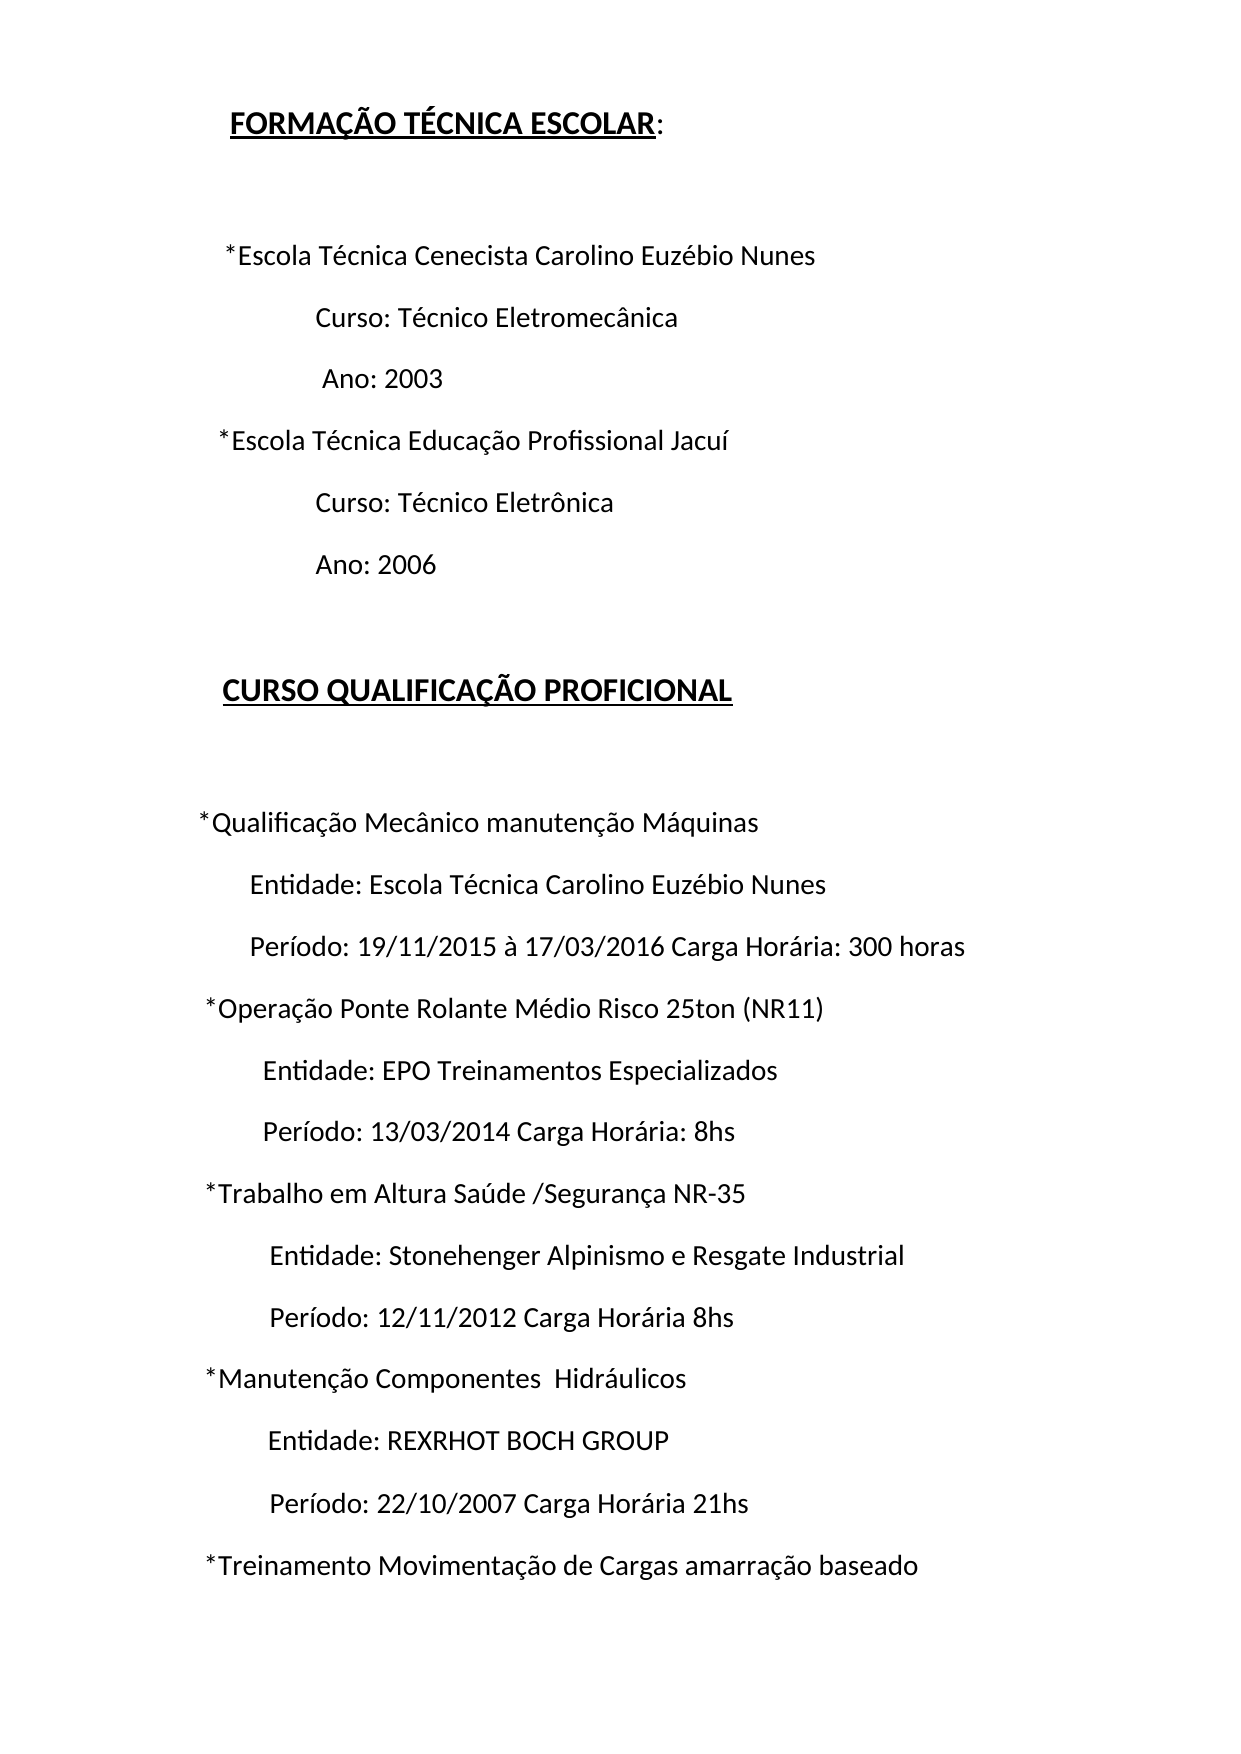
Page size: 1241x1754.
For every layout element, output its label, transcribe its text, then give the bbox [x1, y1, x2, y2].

text *Trabalho em Altura Saúde /Segurança NR-35 [118, 1175, 1063, 1211]
text Ano: 2003 [118, 361, 1063, 396]
text Ano: 2006 [118, 546, 1063, 581]
text FORMAÇÃO TÉCNICA ESCOLAR: [177, 102, 1063, 142]
text Entidade: REXRHOT BOCH GROUP [118, 1422, 1063, 1458]
text Entidade: Stonehenger Alpinismo e Resgate Industrial [118, 1237, 1063, 1273]
text Entidade: EPO Treinamentos Especializados [118, 1052, 1063, 1087]
text Curso: Técnico Eletromecânica [118, 299, 1063, 334]
text Curso: Técnico Eletrônica [118, 484, 1063, 520]
text *Escola Técnica Educação Profissional Jacuí [118, 422, 1063, 458]
text *Escola Técnica Cenecista Carolino Euzébio Nunes [118, 237, 1063, 273]
text Entidade: Escola Técnica Carolino Euzébio Nunes [118, 866, 1063, 902]
text Período: 12/11/2012 Carga Horária 8hs [118, 1299, 1063, 1334]
text Período: 19/11/2015 à 17/03/2016 Carga Horária: 300 horas [118, 928, 1063, 964]
text CURSO QUALIFICAÇÃO PROFICIONAL [118, 669, 1063, 710]
text Período: 22/10/2007 Carga Horária 21hs [177, 1485, 1063, 1520]
text *Manutenção Componentes Hidráulicos [118, 1361, 1063, 1396]
text *Qualificação Mecânico manutenção Máquinas [118, 804, 1063, 840]
text *Operação Ponte Rolante Médio Risco 25ton (NR11) [118, 990, 1063, 1026]
text Período: 13/03/2014 Carga Horária: 8hs [118, 1113, 1063, 1149]
text *Treinamento Movimentação de Cargas amarração baseado [177, 1547, 1063, 1582]
